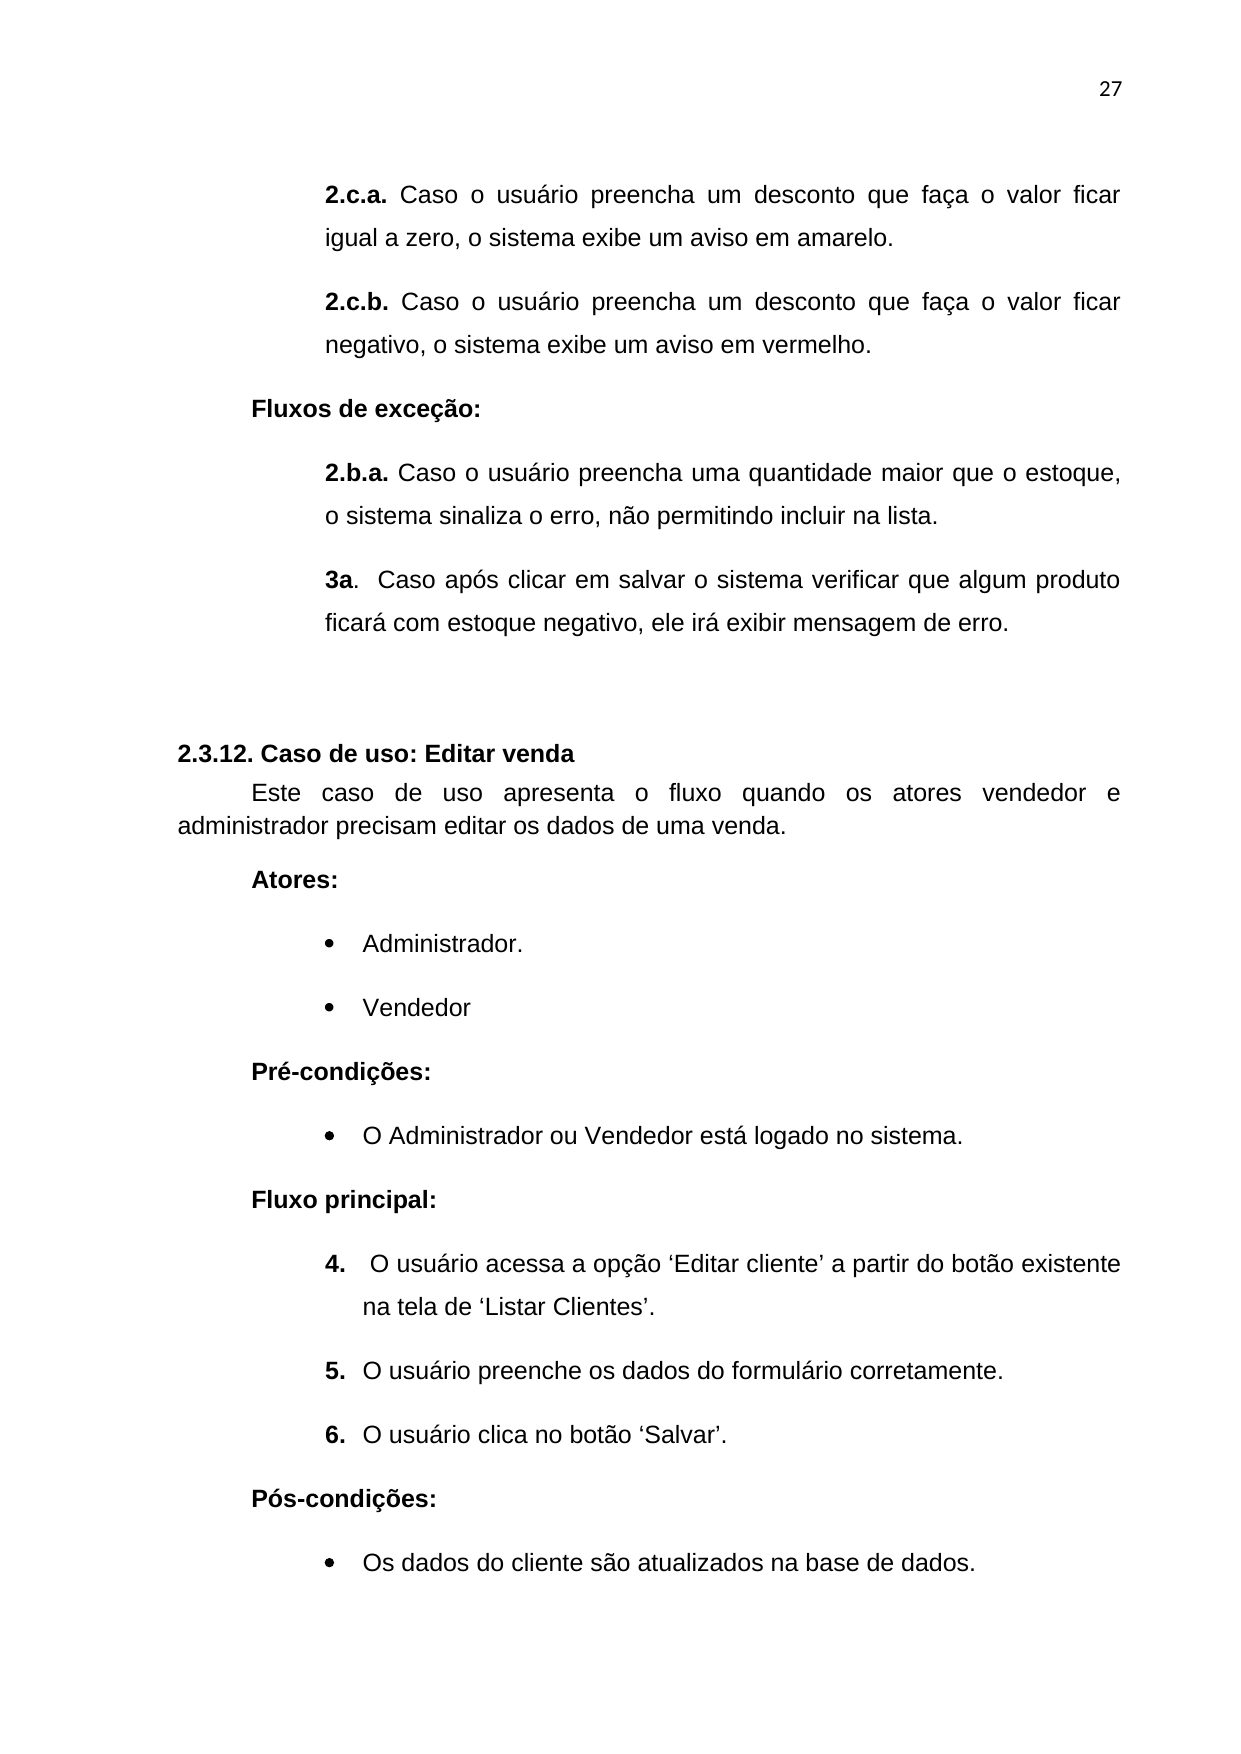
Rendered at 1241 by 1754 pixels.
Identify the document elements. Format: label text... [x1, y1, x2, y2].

list O usuário acessa a opção ‘Editar cliente’ a partir do botão existente na tela de ‘Listar Clientes’. [325, 1249, 1122, 1321]
text Este caso de uso apresenta o fluxo quando os atores vendedor e administrador precisam editar os dados de uma venda. [177, 778, 1122, 840]
list Os dados do cliente são atualizados na base de dados. [325, 1548, 1122, 1577]
subtitle 2.3.12. Caso de uso: Editar venda [177, 739, 1122, 768]
text 2.c.a. Caso o usuário preencha um desconto que faça o valor ficar igual a zero, o sistema exibe um aviso em amarelo. [325, 179, 1122, 251]
text 3a. Caso após clicar em salvar o sistema verificar que algum produto ficará com estoque negativo, ele irá exibir mensagem de erro. [325, 565, 1122, 637]
list O usuário preenche os dados do formulário corretamente. [325, 1356, 1122, 1385]
text Fluxos de exceção: [177, 394, 1122, 422]
list O usuário clica no botão ‘Salvar’. [325, 1420, 1122, 1449]
text Atores: [177, 865, 1122, 894]
text Pós-condições: [251, 1484, 1122, 1513]
text 2.b.a. Caso o usuário preencha uma quantidade maior que o estoque, o sistema sinaliza o erro, não permitindo incluir na lista. [325, 458, 1122, 529]
text Fluxo principal: [177, 1185, 1122, 1214]
list O Administrador ou Vendedor está logado no sistema. [325, 1121, 1122, 1150]
text 2.c.b. Caso o usuário preencha um desconto que faça o valor ficar negativo, o sistema exibe um aviso em vermelho. [325, 287, 1122, 358]
text Pré-condições: [177, 1057, 1122, 1086]
list Administrador. [325, 929, 1122, 958]
list Vendedor [325, 993, 1122, 1022]
